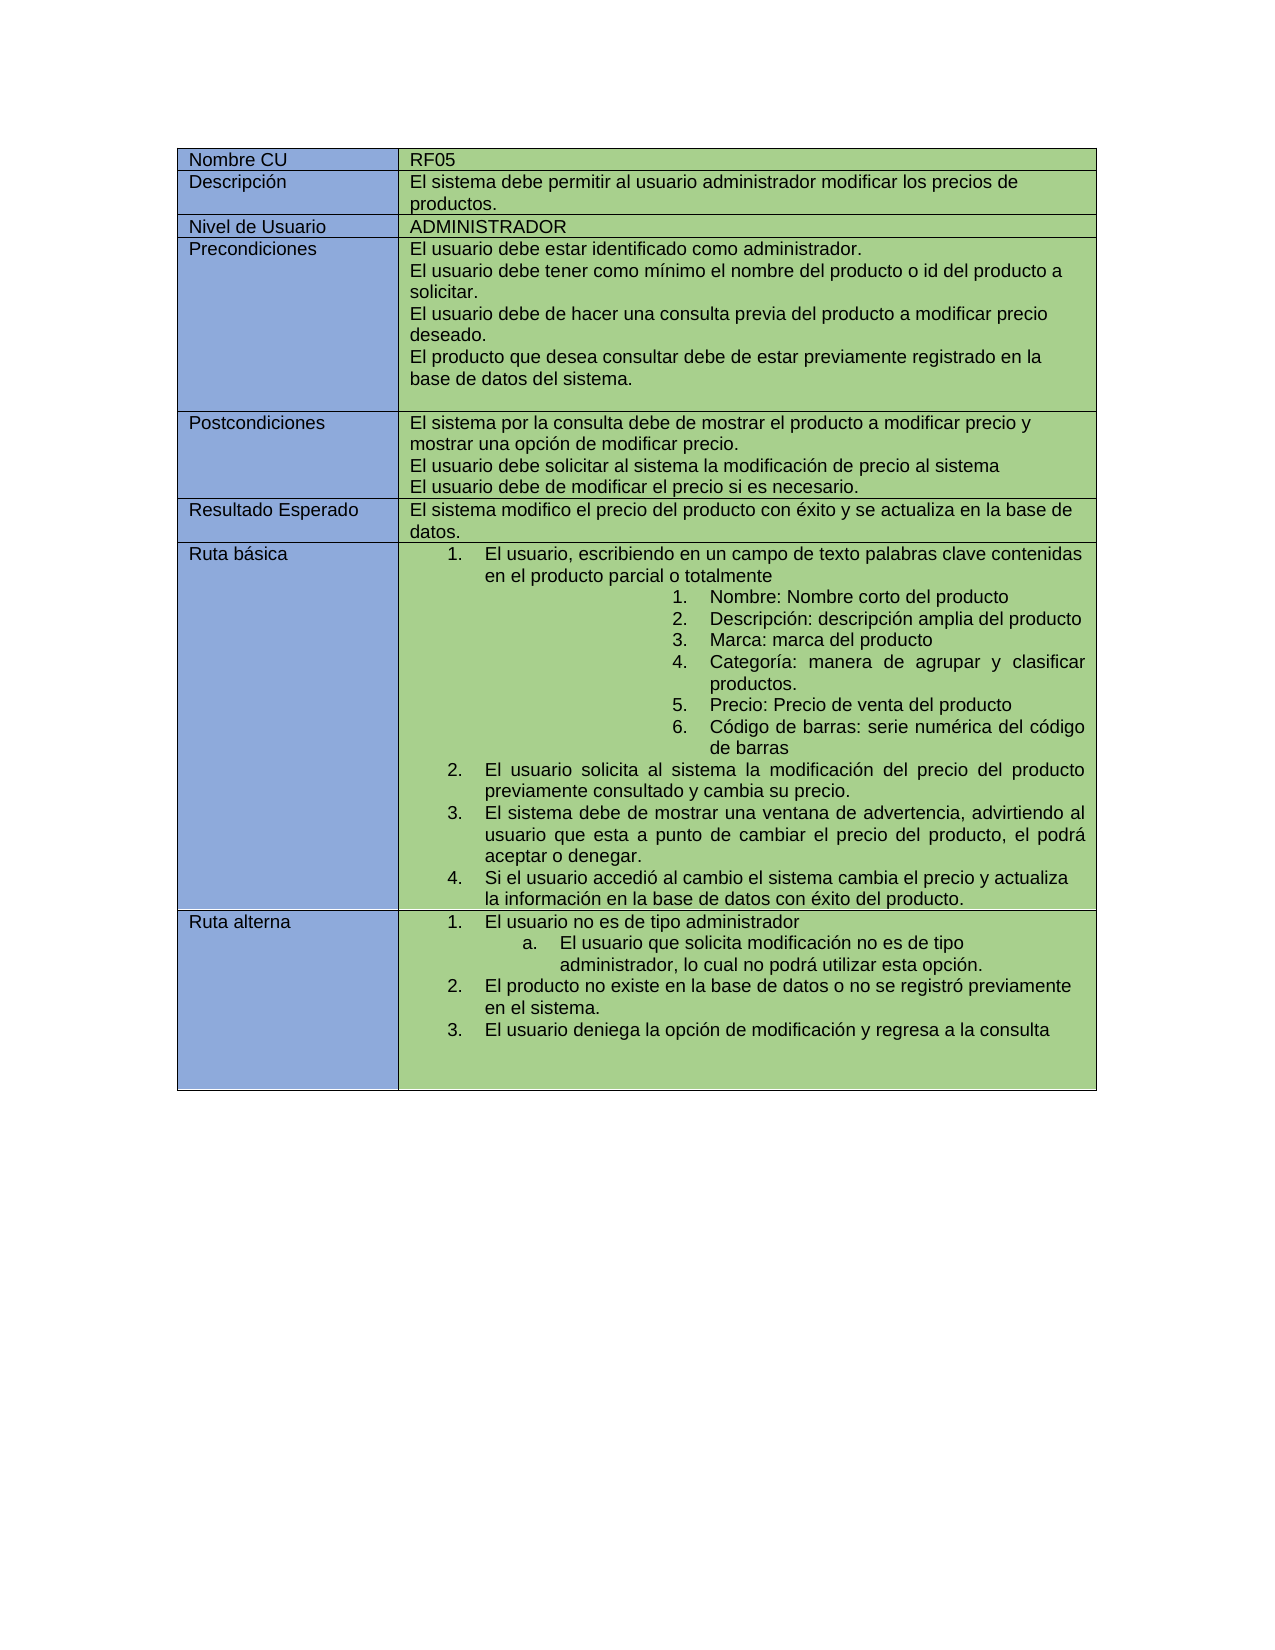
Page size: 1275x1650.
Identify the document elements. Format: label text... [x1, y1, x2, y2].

table_cell El sistema debe permitir al usuario administrador modificar los precios de productos. [399, 171, 1096, 214]
table_header Nombre CU [178, 149, 398, 170]
table_cell Ruta alterna [178, 911, 398, 1089]
table_cell Precondiciones [178, 238, 398, 411]
table_cell Postcondiciones [178, 412, 398, 498]
table_cell Ruta básica [178, 543, 398, 909]
table_cell El sistema modifico el precio del producto con éxito y se actualiza en la base de datos. [399, 499, 1096, 542]
table_cell Resultado Esperado [178, 499, 398, 542]
table_cell El usuario, escribiendo en un campo de texto palabras clave contenidas en el producto parcial o totalmente Nombre: Nombre corto del producto Descripción: descripción amplia del producto Marca: marca del producto Categoría: manera de agrupar y clasificar productos. Precio: Precio de venta del producto Código de barras: serie numérica del código de barras El usuario solicita al sistema la modificación del precio del producto previamente consultado y cambia su precio. El sistema debe de mostrar una ventana de advertencia, advirtiendo al usuario que esta a punto de cambiar el precio del producto, el podrá aceptar o denegar. Si el usuario accedió al cambio el sistema cambia el precio y actualiza la información en la base de datos con éxito del producto. [399, 543, 1096, 909]
table_cell El usuario no es de tipo administrador El usuario que solicita modificación no es de tipo administrador, lo cual no podrá utilizar esta opción. El producto no existe en la base de datos o no se registró previamente en el sistema. El usuario deniega la opción de modificación y regresa a la consulta [399, 911, 1096, 1089]
table_cell Descripción [178, 171, 398, 214]
table_header RF05 [399, 149, 1096, 170]
table_cell Nivel de Usuario [178, 215, 398, 237]
table_cell El usuario debe estar identificado como administrador. El usuario debe tener como mínimo el nombre del producto o id del producto a solicitar. El usuario debe de hacer una consulta previa del producto a modificar precio deseado. El producto que desea consultar debe de estar previamente registrado en la base de datos del sistema. [399, 238, 1096, 411]
table_cell ADMINISTRADOR [399, 215, 1096, 237]
table_cell El sistema por la consulta debe de mostrar el producto a modificar precio y mostrar una opción de modificar precio. El usuario debe solicitar al sistema la modificación de precio al sistema El usuario debe de modificar el precio si es necesario. [399, 412, 1096, 498]
